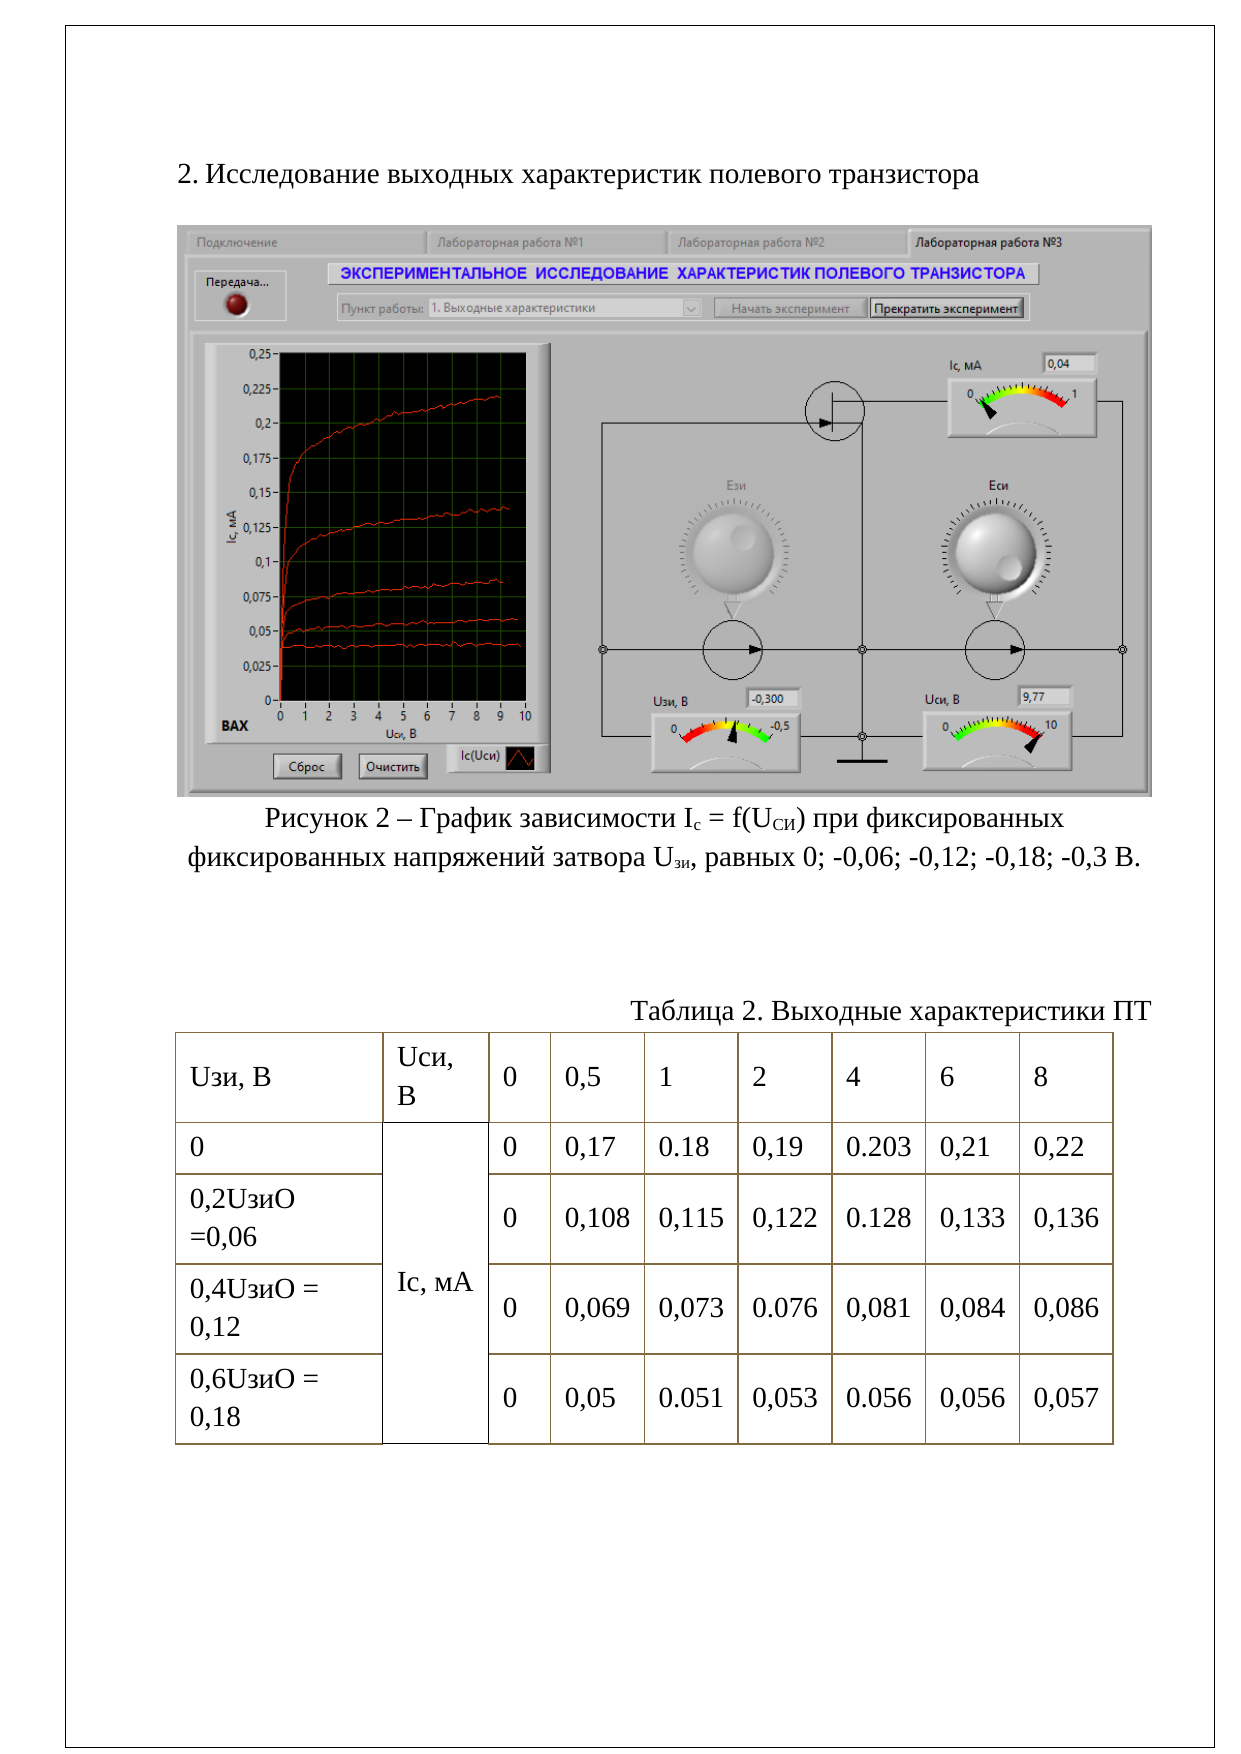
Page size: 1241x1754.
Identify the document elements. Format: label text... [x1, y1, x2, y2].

table_cell 0,084 [926, 1265, 1019, 1353]
table_cell 0,4UзиО = 0,12 [176, 1265, 382, 1353]
table_header Uзи, В [176, 1033, 382, 1122]
table_cell 0.203 [833, 1123, 925, 1173]
table_cell 0,22 [1020, 1123, 1112, 1173]
table_cell 0 [489, 1265, 550, 1353]
table_cell 0.056 [833, 1355, 925, 1443]
table_cell 0,122 [739, 1175, 831, 1263]
table_cell 0 [489, 1175, 550, 1263]
table_cell 0,056 [926, 1355, 1019, 1443]
table_cell Iс, мА [383, 1123, 488, 1443]
picture [177, 225, 1152, 797]
text 2. Исследование выходных характеристик полевого транзистора [177, 157, 1152, 190]
table_cell 0.18 [645, 1123, 737, 1173]
table_cell 0.076 [739, 1265, 831, 1353]
table_cell 0,133 [926, 1175, 1019, 1263]
table_cell 0,19 [739, 1123, 831, 1173]
table_cell 0,057 [1020, 1355, 1112, 1443]
table_header 8 [1020, 1033, 1112, 1122]
table_cell 0,21 [926, 1123, 1019, 1173]
table_cell 0,086 [1020, 1265, 1112, 1353]
table_cell 0.128 [833, 1175, 925, 1263]
list Таблица 2. Выходные характеристики ПТ [252, 993, 1152, 1027]
table_cell 0 [176, 1123, 382, 1173]
table_cell 0,081 [833, 1265, 925, 1353]
table_header 2 [739, 1033, 831, 1122]
table_cell 0,136 [1020, 1175, 1112, 1263]
table_cell 0,2UзиО =0,06 [176, 1175, 382, 1263]
table_header 0 [490, 1033, 550, 1122]
table_header Uси, В [384, 1033, 488, 1122]
table_header 4 [833, 1033, 925, 1122]
table_cell 0,073 [645, 1265, 737, 1353]
table_header 1 [645, 1033, 737, 1122]
table_cell 0,05 [551, 1355, 644, 1443]
table_cell 0,6UзиО = 0,18 [176, 1355, 382, 1443]
table_cell 0,115 [645, 1175, 737, 1263]
table_cell 0,17 [551, 1123, 644, 1173]
table_header 6 [926, 1033, 1019, 1122]
table_cell 0,069 [551, 1265, 644, 1353]
text Рисунок 2 – График зависимости Iс = f(UСИ) при фиксированных фиксированных напряжений затвора Uзи, равных 0; -0,06; -0,12; -0,18; -0,3 В. [177, 800, 1152, 872]
table_cell 0 [489, 1355, 550, 1443]
table_cell 0.051 [645, 1355, 737, 1443]
table_header 0,5 [551, 1033, 644, 1122]
table_cell 0,053 [739, 1355, 831, 1443]
table_cell 0,108 [551, 1175, 644, 1263]
table_cell 0 [489, 1123, 550, 1173]
